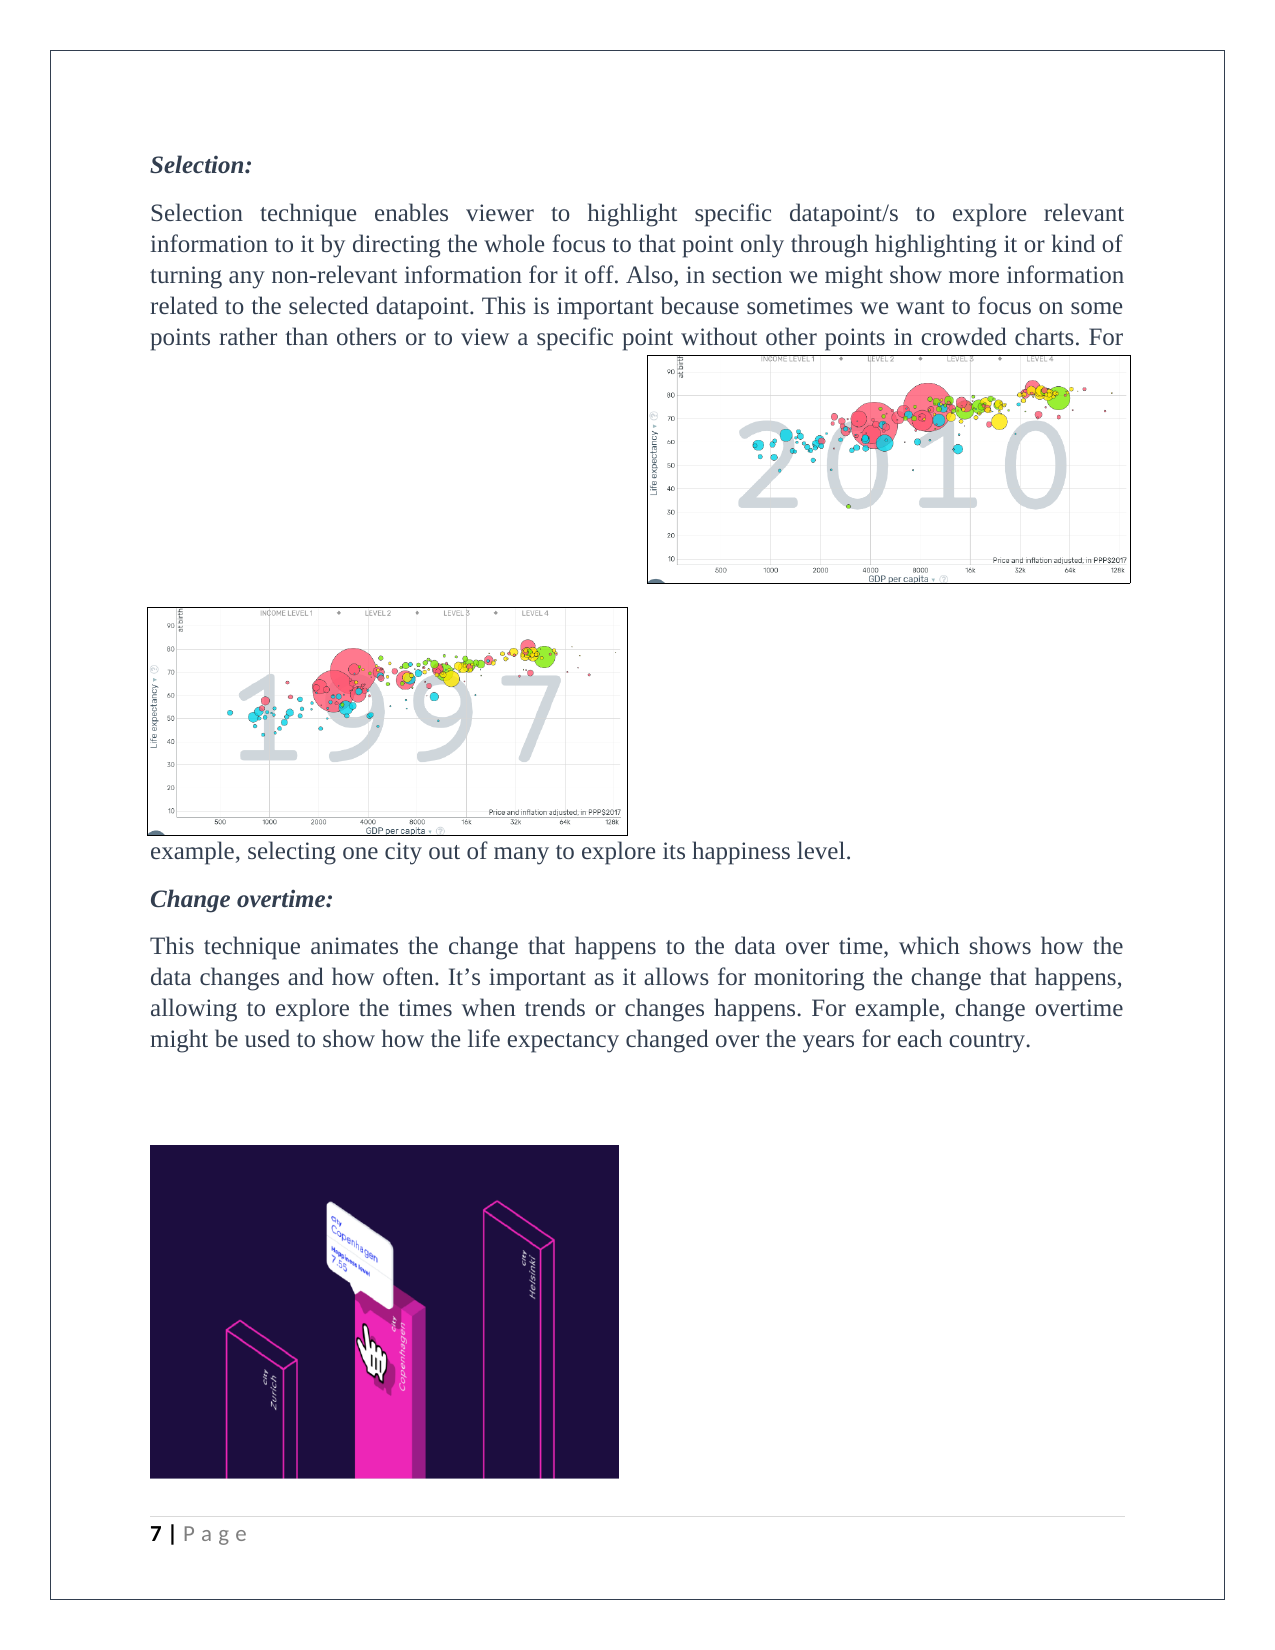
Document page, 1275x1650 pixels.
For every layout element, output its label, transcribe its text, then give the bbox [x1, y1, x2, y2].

picture [150, 1145, 619, 1479]
text Change overtime: [150, 884, 1125, 912]
picture [148, 608, 627, 835]
picture [648, 356, 1130, 583]
text Selection: [150, 150, 1125, 179]
text This technique animates the change that happens to the data over time, which shows how the data changes and how often. It’s important as it allows for monitoring the change that happens, allowing to explore the times when trends or changes happens. For example, change overtime might be used to show how the life expectancy changed over the years for each country. [150, 931, 1125, 1053]
